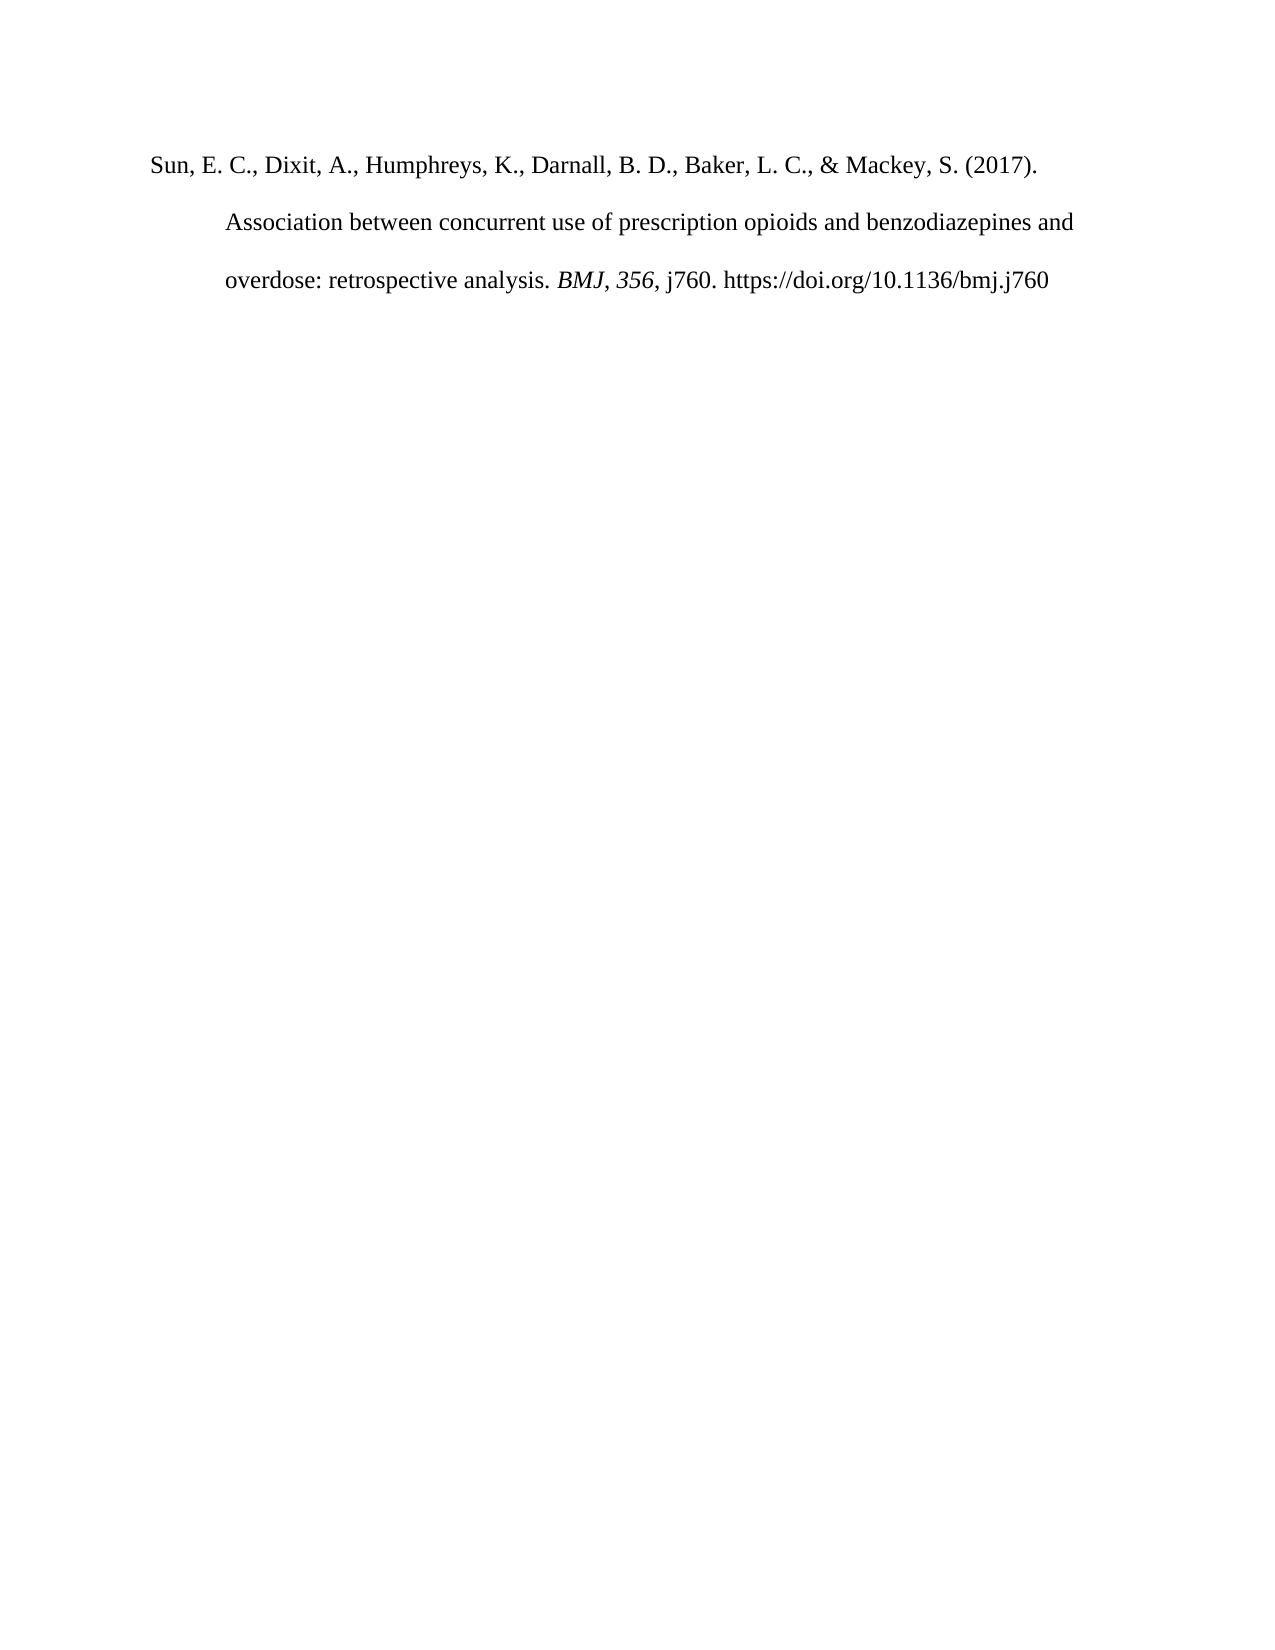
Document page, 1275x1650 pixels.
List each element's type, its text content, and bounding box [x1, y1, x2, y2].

text Sun, E. C., Dixit, A., Humphreys, K., Darnall, B. D., Baker, L. C., & Mackey, S. (2017). Association between concurrent use of prescription opioids and benzodiazepines and overdose: retrospective analysis. BMJ, 356, j760. https://doi.org/10.1136/bmj.j760 [150, 150, 1125, 294]
